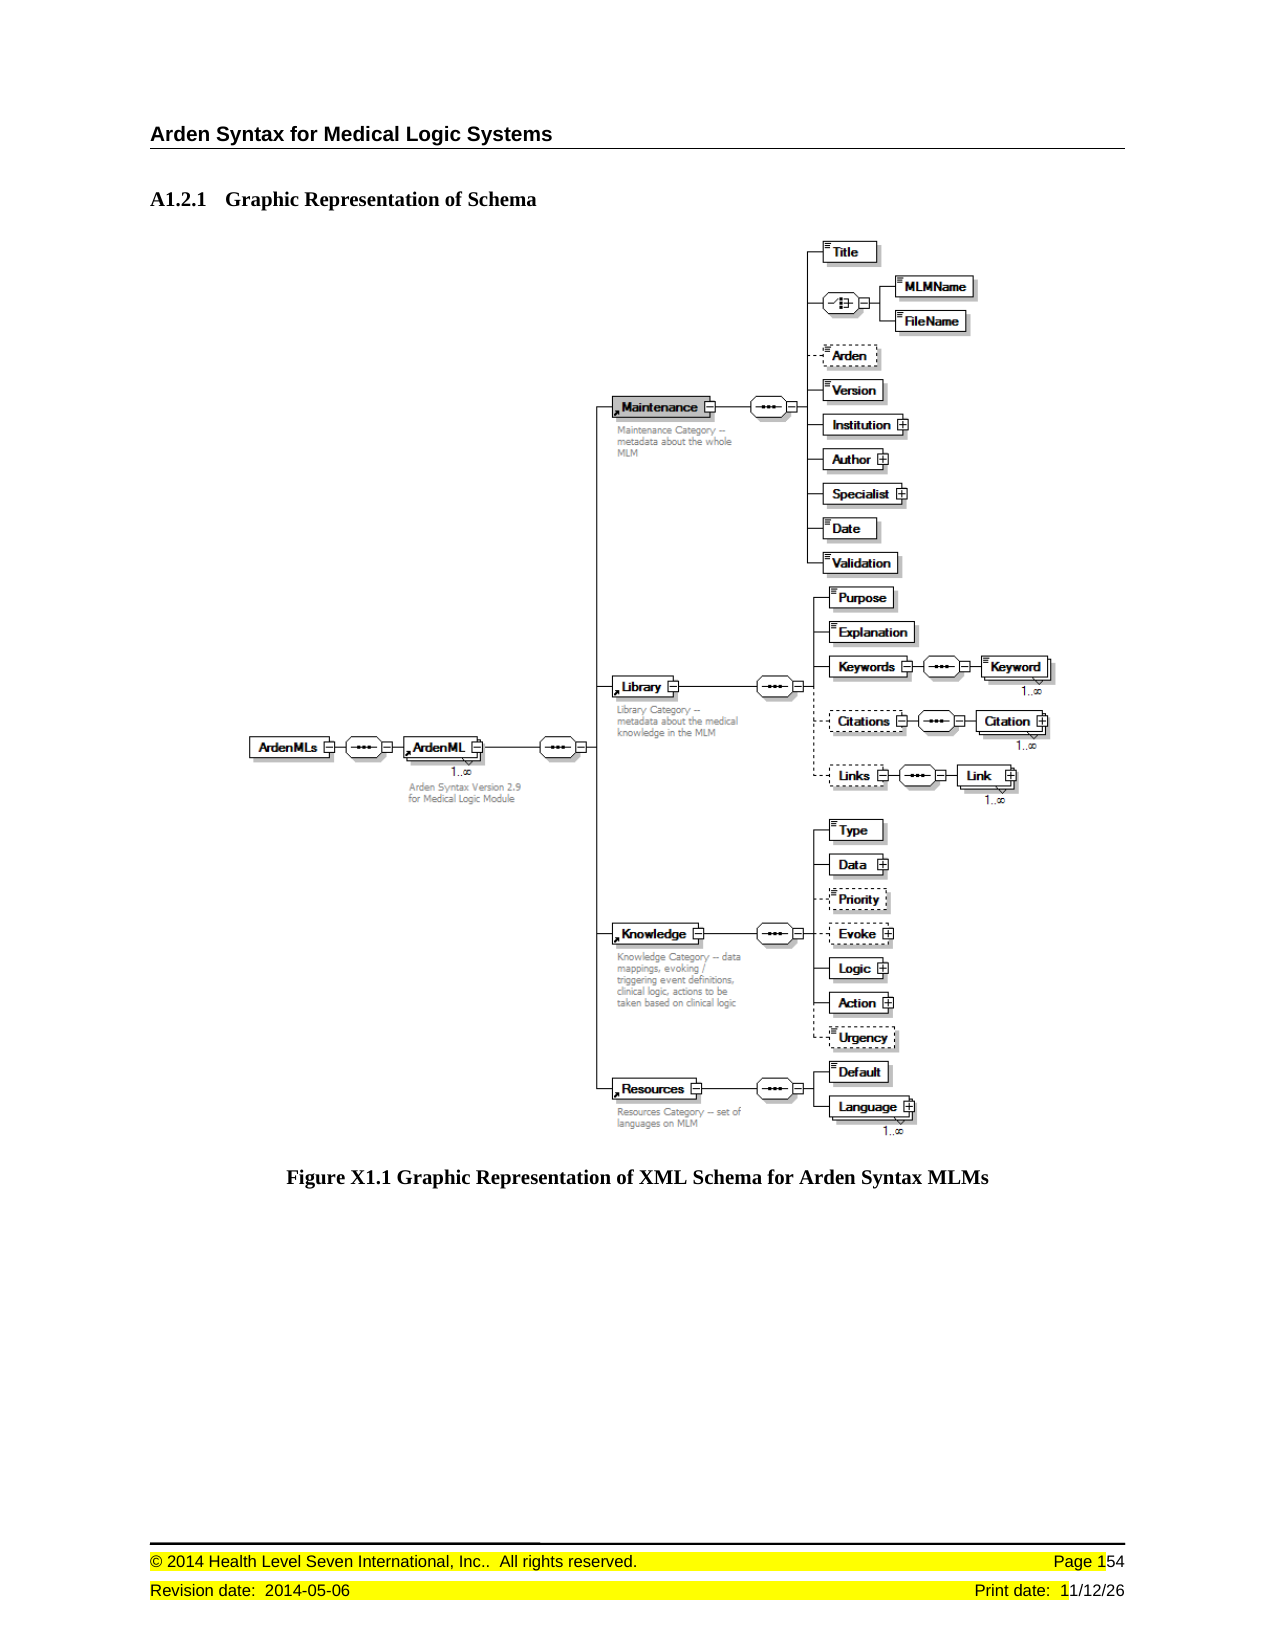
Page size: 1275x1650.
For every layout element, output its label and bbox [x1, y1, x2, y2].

picture [245, 223, 1067, 1152]
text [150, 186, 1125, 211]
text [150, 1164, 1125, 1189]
